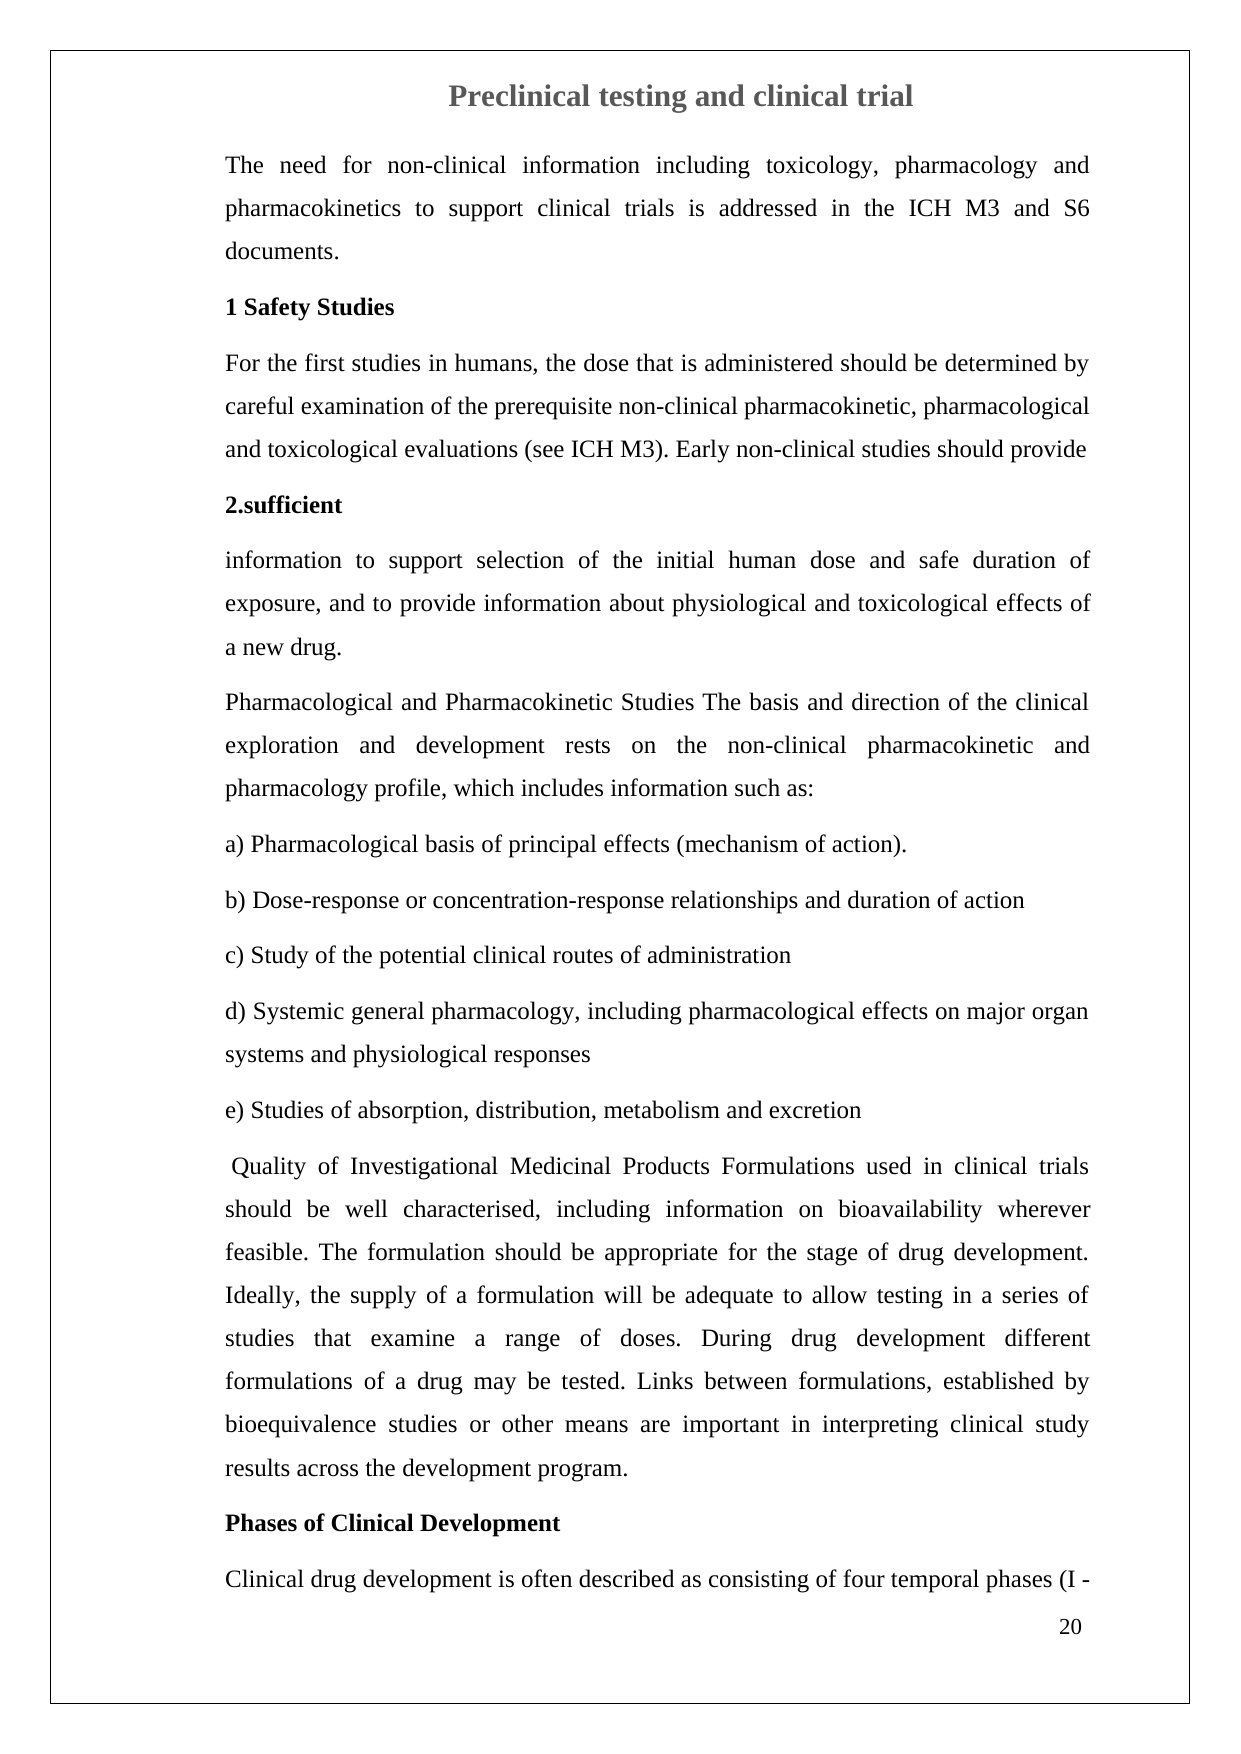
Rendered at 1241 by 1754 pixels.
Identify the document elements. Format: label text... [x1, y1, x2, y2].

list Studies of absorption, distribution, metabolism and excretion [225, 1095, 1103, 1124]
text For the first studies in humans, the dose that is administered should be determined by careful examination of the prerequisite non-clinical pharmacokinetic, pharmacological and toxicological evaluations (see ICH M3). Early non-clinical studies should provide [225, 348, 1090, 463]
text information to support selection of the initial human dose and safe duration of exposure, and to provide information about physiological and toxicological effects of a new drug. [225, 545, 1091, 660]
subtitle Phases of Clinical Development [225, 1508, 1103, 1537]
list Systemic general pharmacology, including pharmacological effects on major organ systems and physiological responses [225, 996, 1089, 1068]
subtitle 1 Safety Studies [225, 292, 1103, 321]
list Dose-response or concentration-response relationships and duration of action [225, 885, 1103, 914]
list Pharmacological basis of principal effects (mechanism of action). [225, 829, 1103, 858]
subtitle 2.sufficient [225, 490, 1103, 518]
text Pharmacological and Pharmacokinetic Studies The basis and direction of the clinical exploration and development rests on the non-clinical pharmacokinetic and pharmacology profile, which includes information such as: [225, 687, 1090, 802]
list Study of the potential clinical routes of administration [225, 940, 1103, 969]
text The need for non-clinical information including toxicology, pharmacology and pharmacokinetics to support clinical trials is addressed in the ICH M3 and S6 documents. [225, 150, 1090, 265]
text Quality of Investigational Medicinal Products Formulations used in clinical trials should be well characterised, including information on bioavailability wherever feasible. The formulation should be appropriate for the stage of drug development. Ideally, the supply of a formulation will be adequate to allow testing in a series of studies that examine a range of doses. During drug development different formulations of a drug may be tested. Links between formulations, established by bioequivalence studies or other means are important in interpreting clinical study results across the development program. [225, 1151, 1090, 1481]
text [225, 1564, 1091, 1593]
